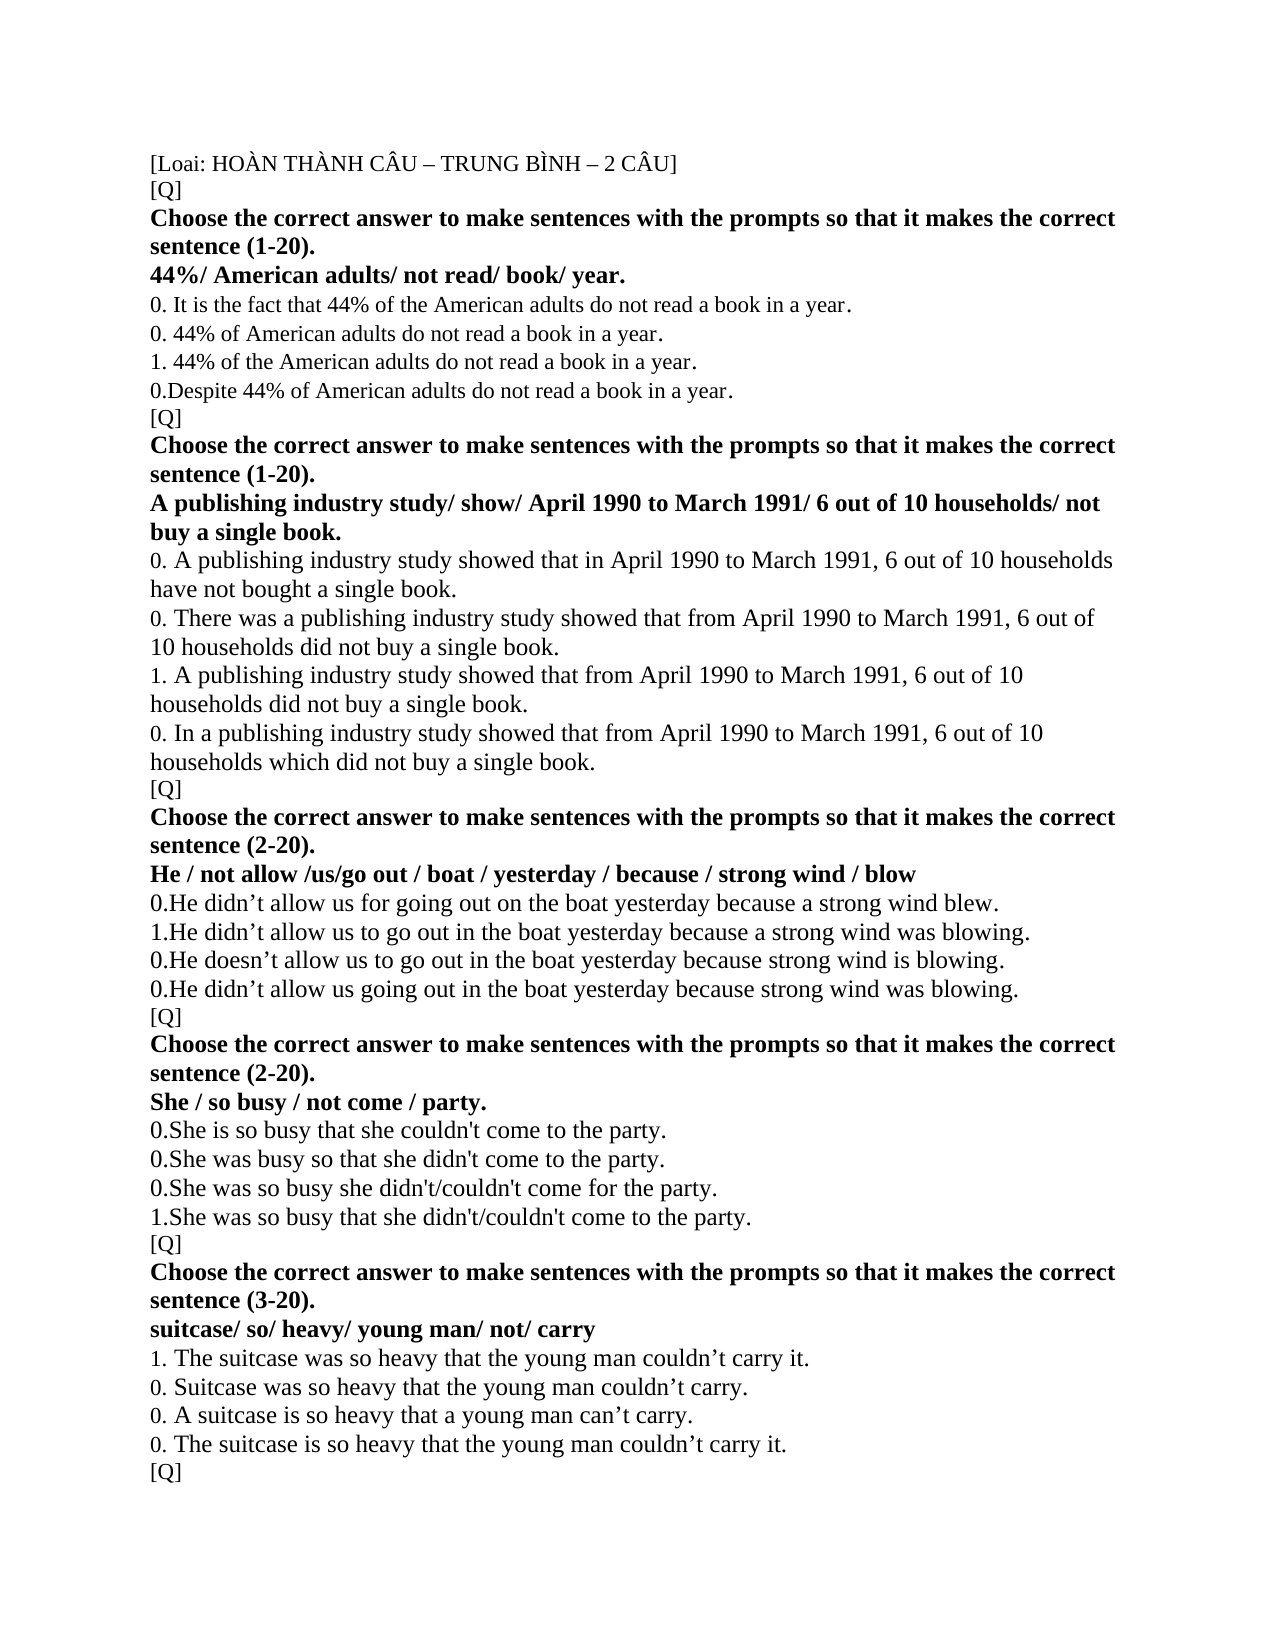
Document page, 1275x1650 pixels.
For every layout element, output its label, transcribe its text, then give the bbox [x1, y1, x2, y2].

text 1.He didn’t allow us to go out in the boat yesterday because a strong wind was blowing. [150, 917, 1125, 945]
text Choose the correct answer to make sentences with the prompts so that it makes the correct sentence (1-20). [150, 430, 1125, 488]
text suitcase/ so/ heavy/ young man/ not/ carry [150, 1314, 1125, 1343]
list 1. A publishing industry study showed that from April 1990 to March 1991, 6 out of 10 households did not buy a single book. [150, 660, 1125, 718]
text 1.She was so busy that she didn't/couldn't come to the party. [150, 1202, 1125, 1231]
list She / so busy / not come / party. [150, 1087, 1125, 1116]
list 0. 44% of American adults do not read a book in a year. [150, 318, 1125, 346]
list 0. It is the fact that 44% of the American adults do not read a book in a year. [150, 289, 1125, 318]
text 0.He didn’t allow us going out in the boat yesterday because strong wind was blowing. [150, 974, 1125, 1003]
text 1. The suitcase was so heavy that the young man couldn’t carry it. [150, 1343, 1125, 1372]
text Choose the correct answer to make sentences with the prompts so that it makes the correct sentence (2-20). [150, 1029, 1125, 1087]
text He / not allow /us/go out / boat / yesterday / because / strong wind / blow [150, 859, 1125, 888]
text 0.He didn’t allow us for going out on the boat yesterday because a strong wind blew. [150, 888, 1125, 917]
text 0. There was a publishing industry study showed that from April 1990 to March 1991, 6 out of 10 households did not buy a single book. [150, 603, 1125, 660]
text [Q] [150, 775, 1125, 802]
text 0.He doesn’t allow us to go out in the boat yesterday because strong wind is blowing. [150, 945, 1125, 974]
text 0.She was so busy she didn't/couldn't come for the party. [150, 1173, 1125, 1202]
text [Q] [150, 404, 1125, 430]
list 0. In a publishing industry study showed that from April 1990 to March 1991, 6 out of 10 households which did not buy a single book. [150, 718, 1125, 775]
text [Q] [150, 1231, 1125, 1257]
list 0.Despite 44% of American adults do not read a book in a year. [150, 375, 1125, 404]
text 44%/ American adults/ not read/ book/ year. [150, 260, 1125, 289]
text 0.She is so busy that she couldn't come to the party. [150, 1116, 1125, 1144]
text 0. The suitcase is so heavy that the young man couldn’t carry it. [150, 1429, 1125, 1458]
text [Q] [150, 1458, 1125, 1484]
text Choose the correct answer to make sentences with the prompts so that it makes the correct sentence (3-20). [150, 1257, 1125, 1314]
text 0. A suitcase is so heavy that a young man can’t carry. [150, 1401, 1125, 1429]
text Choose the correct answer to make sentences with the prompts so that it makes the correct sentence (1-20). [150, 203, 1125, 260]
text 0.She was busy so that she didn't come to the party. [150, 1144, 1125, 1173]
list 1. 44% of the American adults do not read a book in a year. [150, 346, 1125, 375]
text [Q] [150, 1003, 1125, 1029]
text A publishing industry study/ show/ April 1990 to March 1991/ 6 out of 10 households/ not buy a single book. [150, 488, 1125, 545]
list 0. A publishing industry study showed that in April 1990 to March 1991, 6 out of 10 households have not bought a single book. [150, 545, 1125, 603]
text [Loai: HOÀN THÀNH CÂU – TRUNG BÌNH – 2 CÂU] [150, 150, 1125, 176]
text [Q] [150, 176, 1125, 203]
text 0. Suitcase was so heavy that the young man couldn’t carry. [150, 1372, 1125, 1401]
text Choose the correct answer to make sentences with the prompts so that it makes the correct sentence (2-20). [150, 802, 1125, 859]
